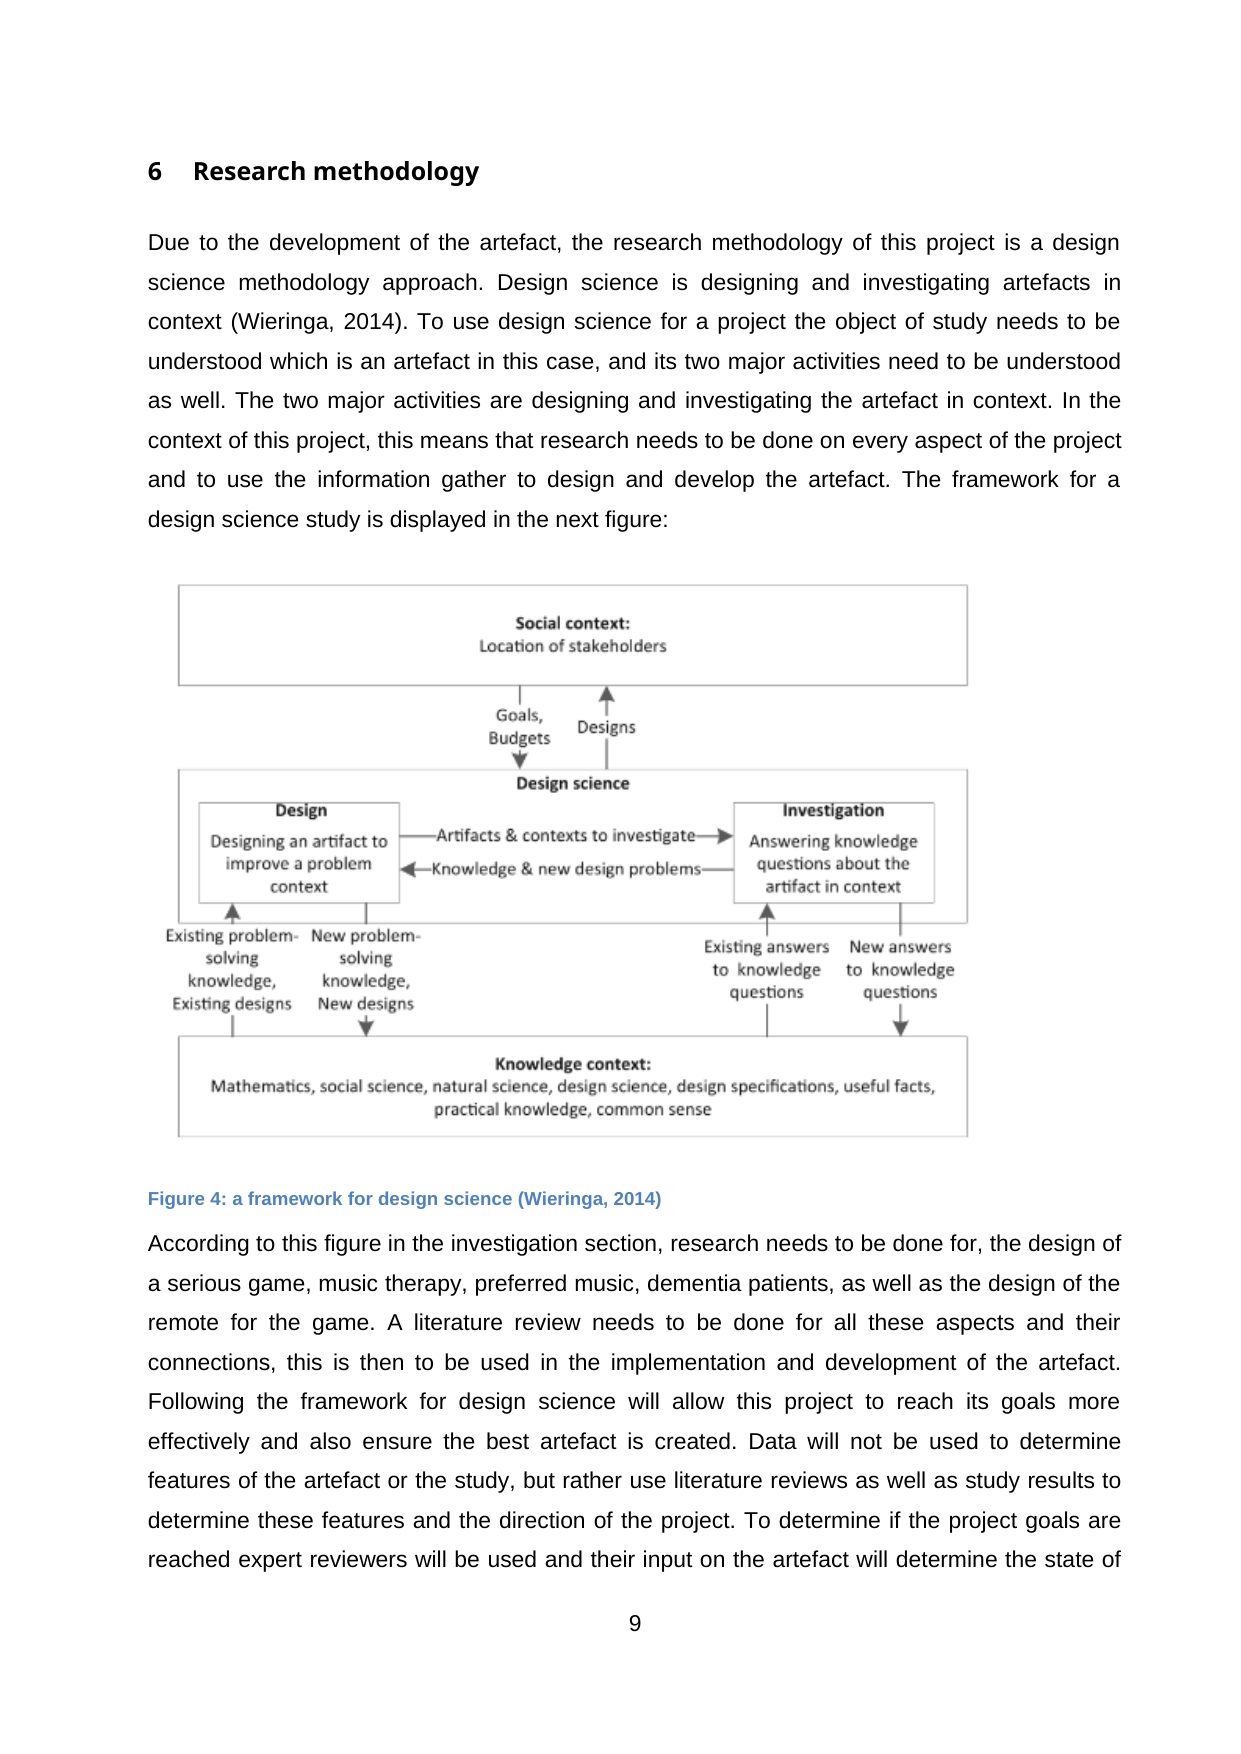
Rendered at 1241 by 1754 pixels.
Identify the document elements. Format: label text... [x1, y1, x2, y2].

text Due to the development of the artefact, the research methodology of this project is a design science methodology approach. Design science is designing and investigating artefacts in context (Wieringa, 2014). To use design science for a project the object of study needs to be understood which is an artefact in this case, and its two major activities need to be understood as well. The two major activities are designing and investigating the artefact in context. In the context of this project, this means that research needs to be done on every aspect of the project and to use the information gather to design and develop the artefact. The framework for a design science study is displayed in the next figure: [148, 229, 1122, 532]
text Figure 4: a framework for design science (Wieringa, 2014) [148, 1188, 1122, 1209]
subtitle Research methodology [148, 153, 1122, 187]
picture [147, 570, 984, 1150]
